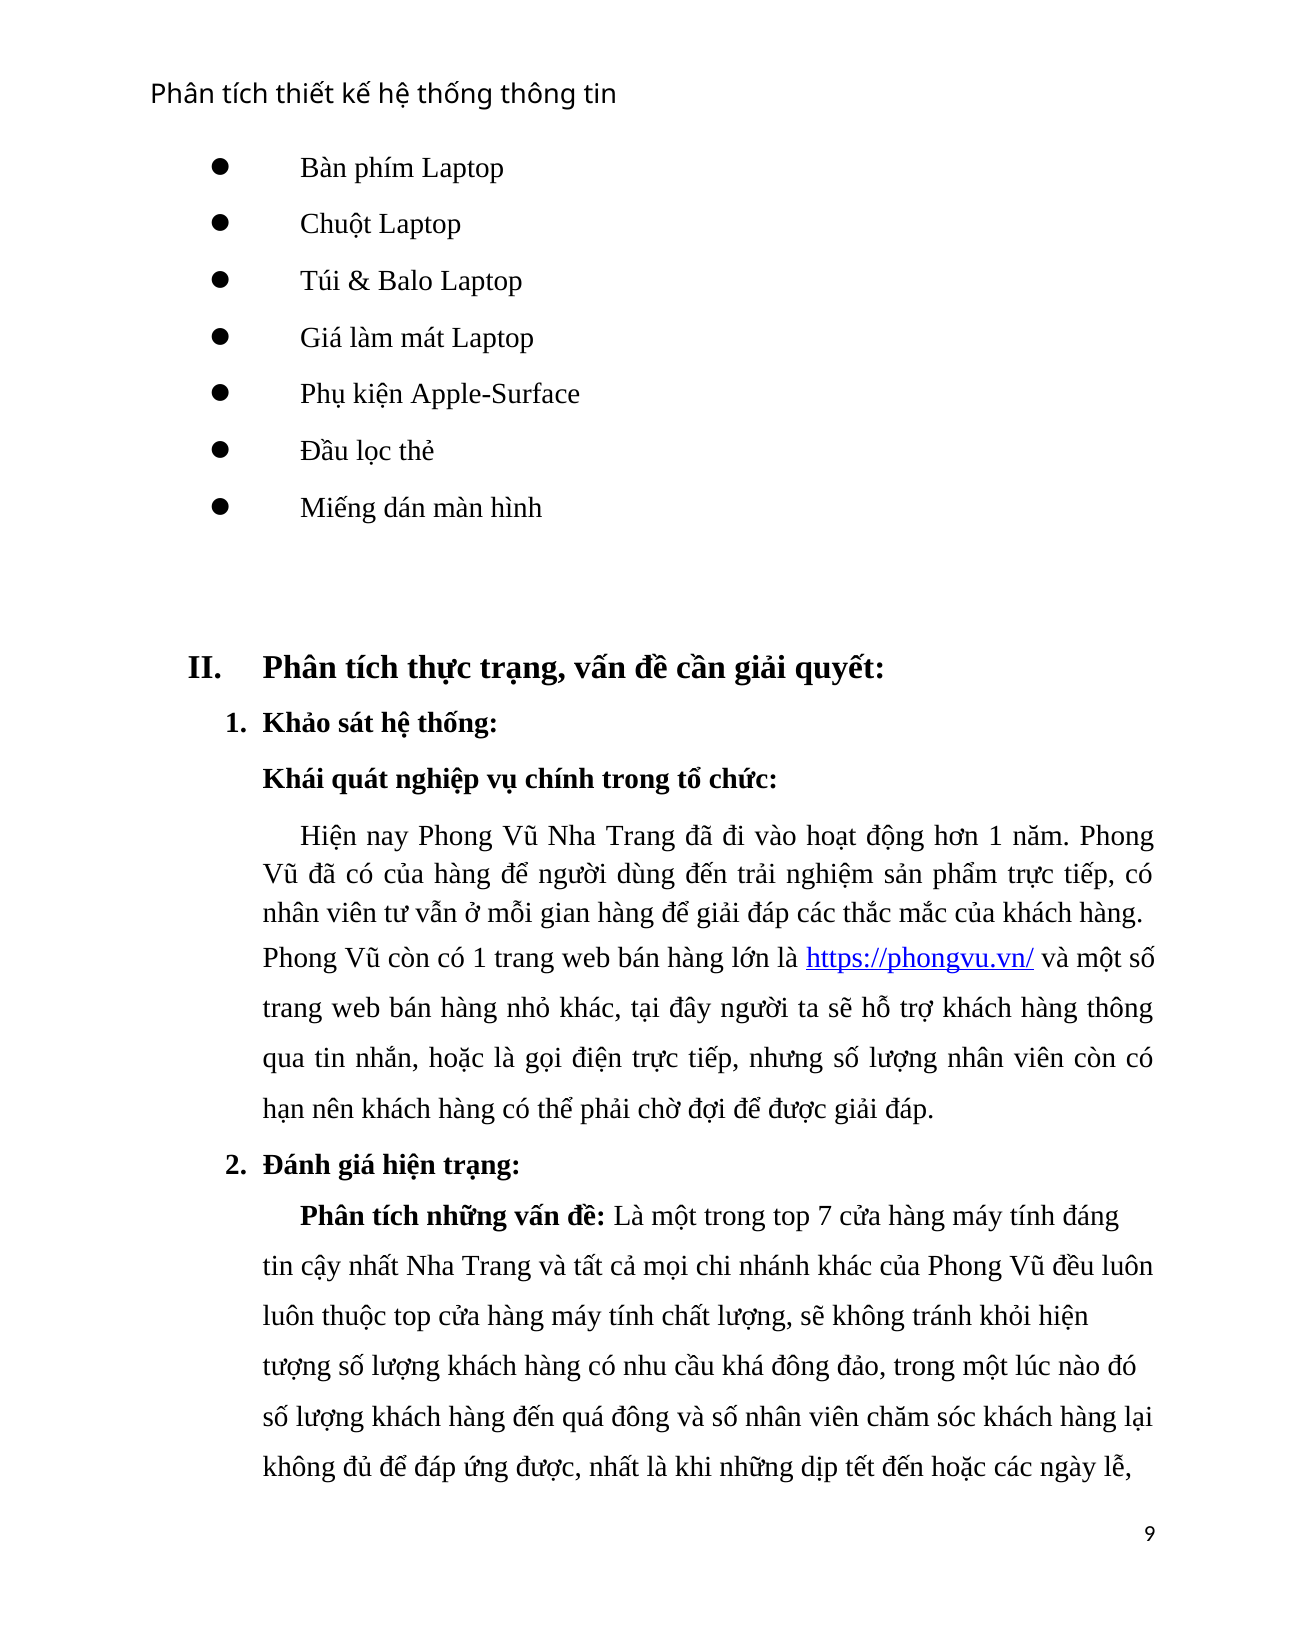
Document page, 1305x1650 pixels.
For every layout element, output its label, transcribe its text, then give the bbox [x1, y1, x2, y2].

list Phụ kiện Apple-Surface [209, 377, 1155, 410]
text Hiện nay Phong Vũ Nha Trang đã đi vào hoạt động hơn 1 năm. Phong Vũ đã có của hàng để người dùng đến trải nghiệm sản phẩm trực tiếp, có nhân viên tư vẫn ở mỗi gian hàng để giải đáp các thắc mắc của khách hàng. [262, 818, 1155, 928]
list Giá làm mát Laptop [209, 320, 1155, 354]
list Chuột Laptop [209, 207, 1155, 240]
text Khái quát nghiệp vụ chính trong tổ chức: [187, 761, 1155, 795]
list Bàn phím Laptop [209, 150, 1155, 184]
list Túi & Balo Laptop [209, 263, 1155, 297]
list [262, 1198, 1155, 1483]
list Phân tích thực trạng, vấn đề cần giải quyết: [187, 647, 1155, 686]
list Khảo sát hệ thống: [225, 705, 1155, 738]
text Phong Vũ còn có 1 trang web bán hàng lớn là https://phongvu.vn/ và một số trang web bán hàng nhỏ khác, tại đây người ta sẽ hỗ trợ khách hàng thông qua tin nhắn, hoặc là gọi điện trực tiếp, nhưng số lượng nhân viên còn có hạn nên khách hàng có thể phải chờ đợi để được giải đáp. [262, 940, 1155, 1124]
list Đánh giá hiện trạng: [225, 1147, 1155, 1181]
list Miếng dán màn hình [209, 490, 1155, 524]
list Đầu lọc thẻ [209, 433, 1155, 467]
